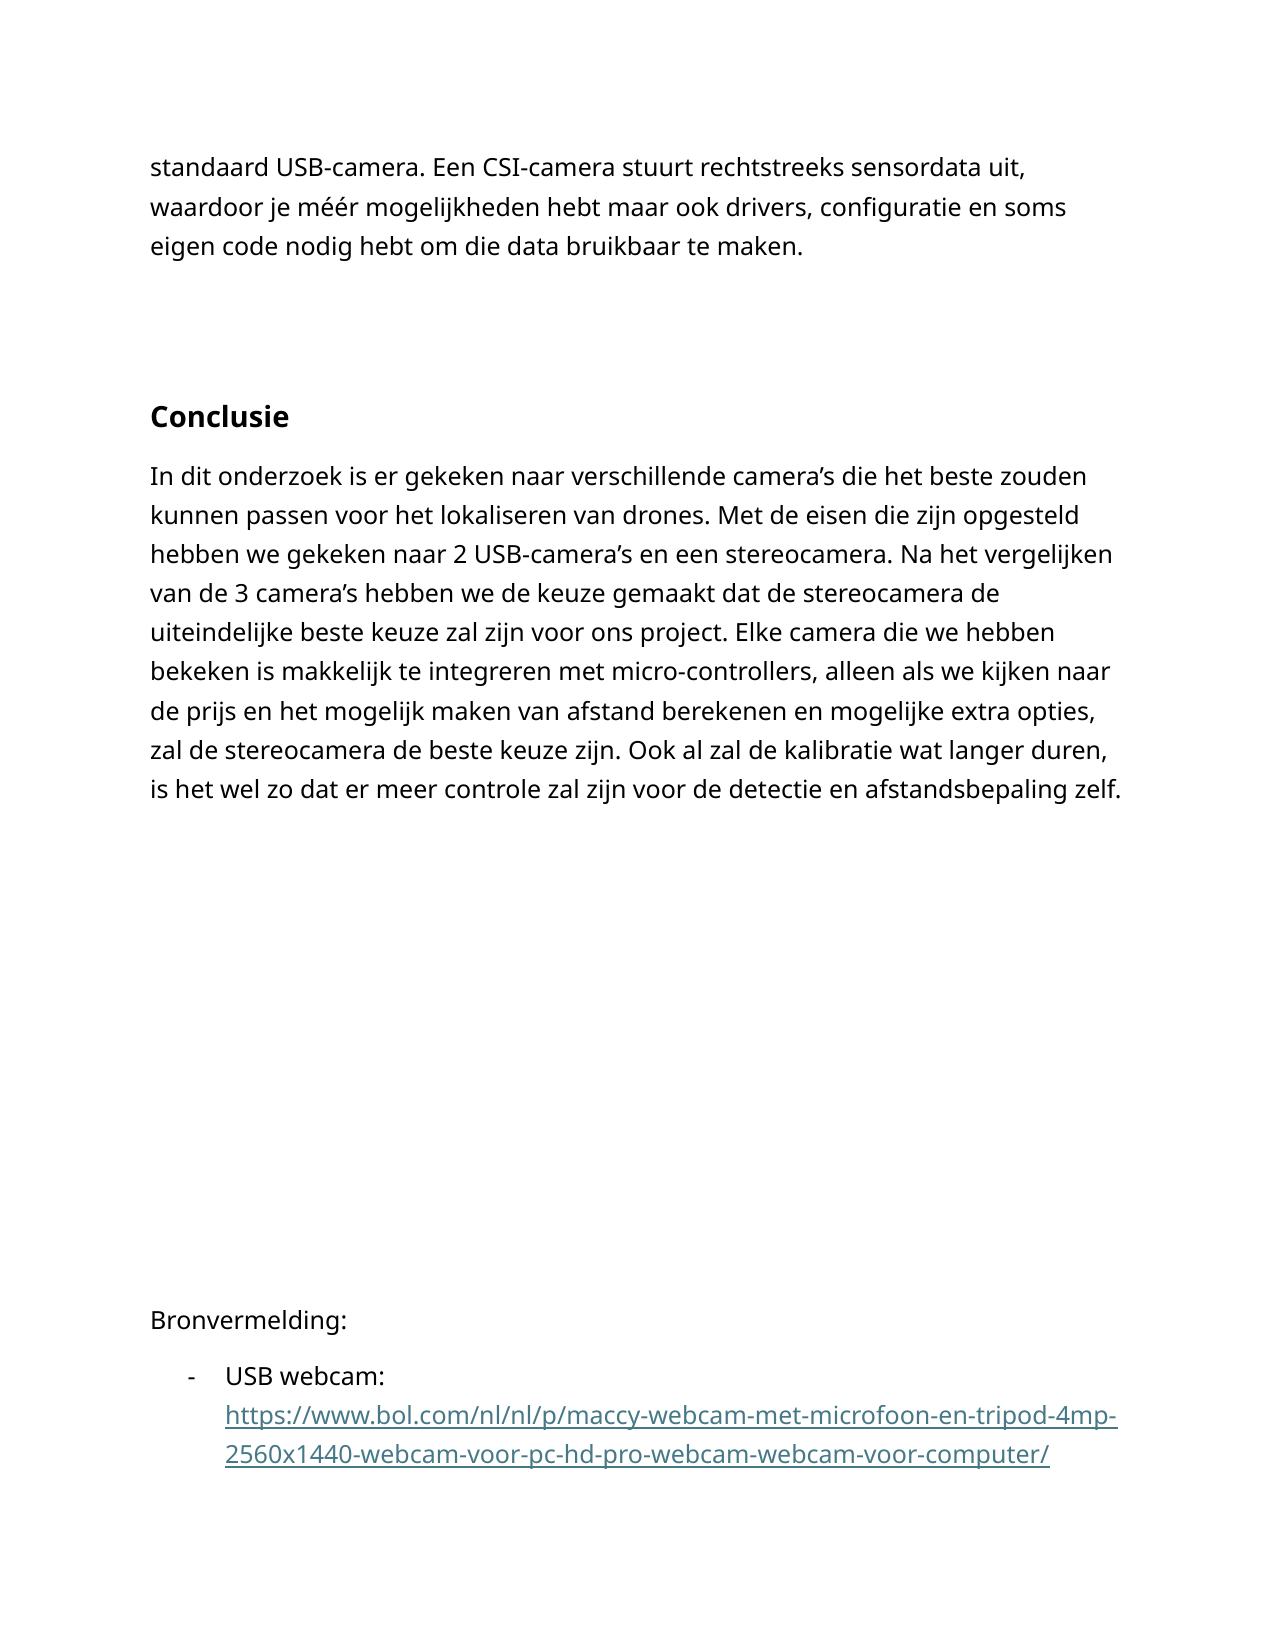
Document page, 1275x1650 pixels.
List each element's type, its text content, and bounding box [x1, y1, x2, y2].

text Conclusie [150, 396, 1125, 436]
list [225, 1398, 1125, 1471]
text Bronvermelding: [150, 1303, 1125, 1337]
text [150, 150, 1125, 262]
text In dit onderzoek is er gekeken naar verschillende camera’s die het beste zouden kunnen passen voor het lokaliseren van drones. Met de eisen die zijn opgesteld hebben we gekeken naar 2 USB-camera’s en een stereocamera. Na het vergelijken van de 3 camera’s hebben we de keuze gemaakt dat de stereocamera de uiteindelijke beste keuze zal zijn voor ons project. Elke camera die we hebben bekeken is makkelijk te integreren met micro-controllers, alleen als we kijken naar de prijs en het mogelijk maken van afstand berekenen en mogelijke extra opties, zal de stereocamera de beste keuze zijn. Ook al zal de kalibratie wat langer duren, is het wel zo dat er meer controle zal zijn voor de detectie en afstandsbepaling zelf. [150, 458, 1125, 806]
list USB webcam: [187, 1359, 1125, 1393]
